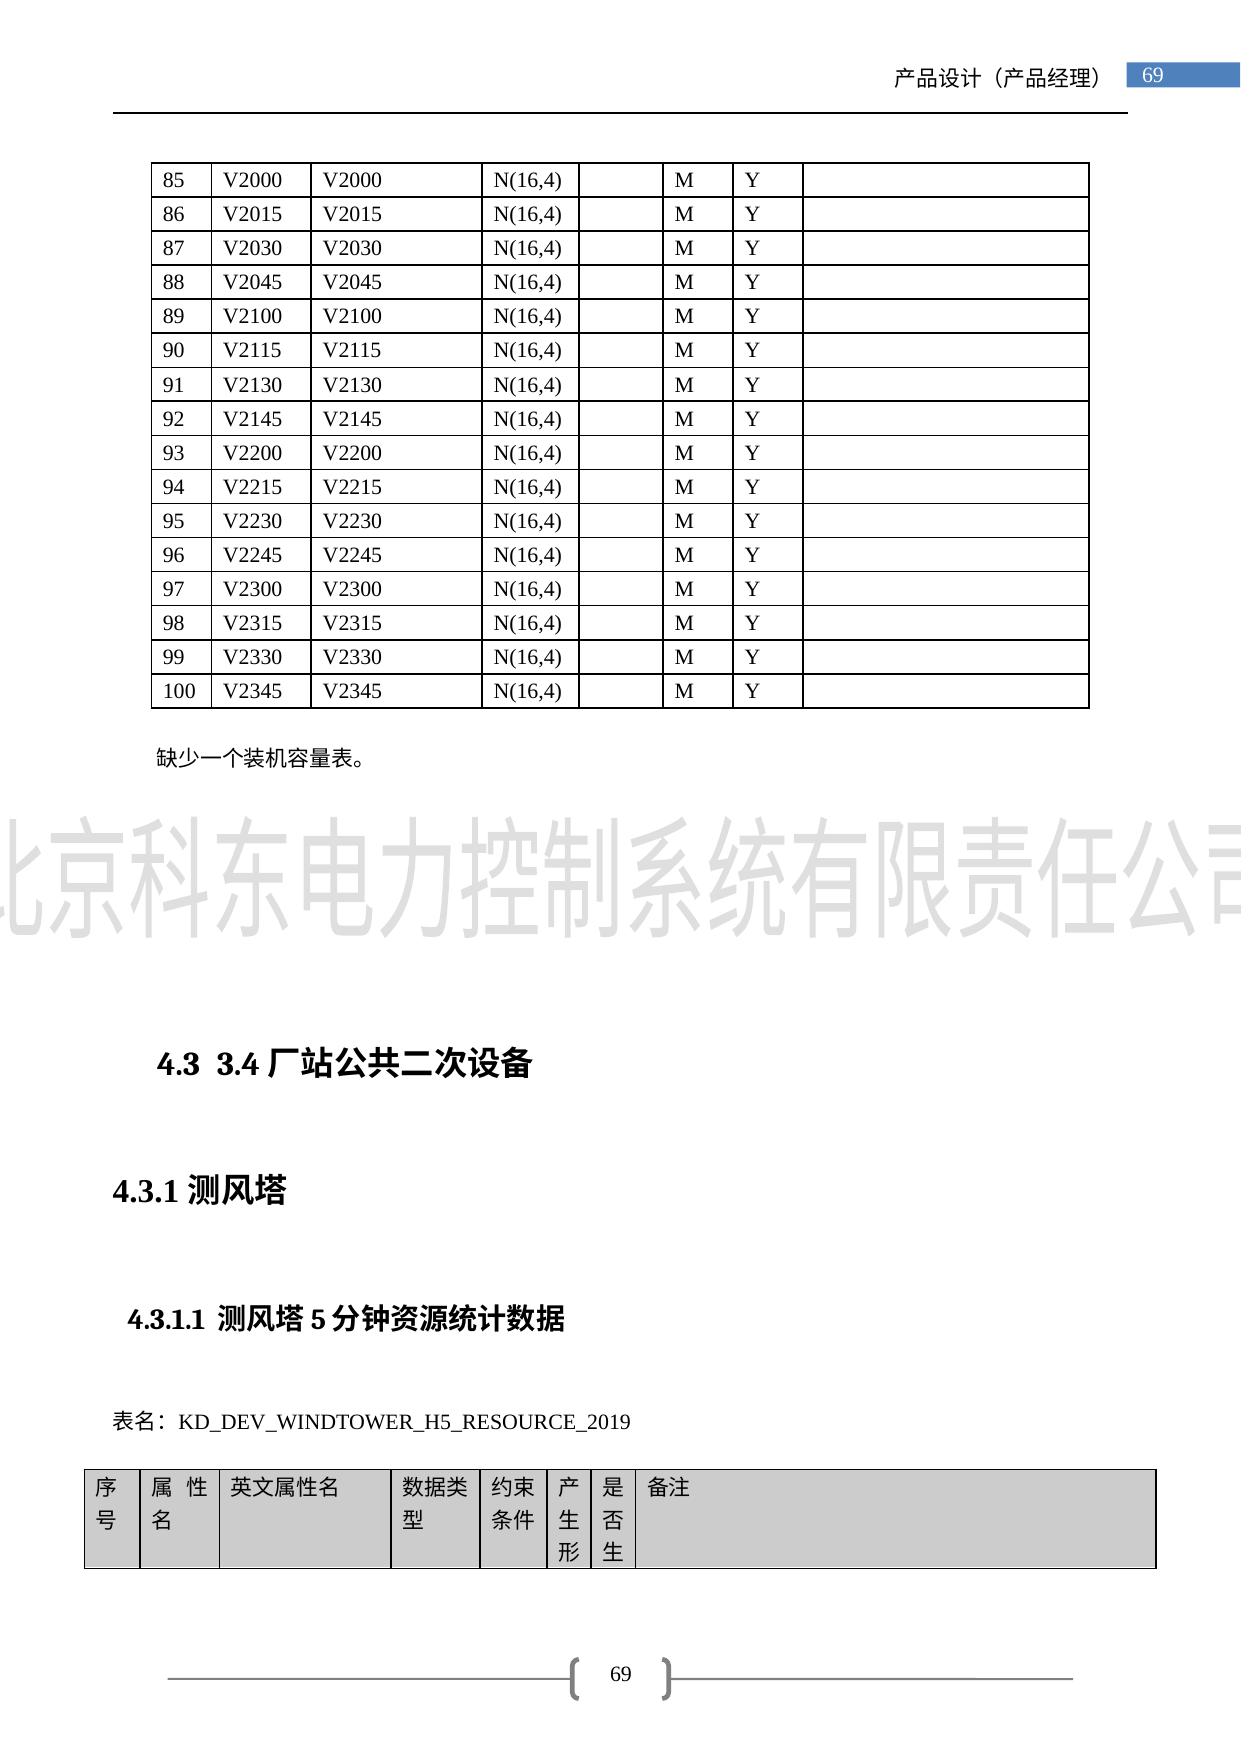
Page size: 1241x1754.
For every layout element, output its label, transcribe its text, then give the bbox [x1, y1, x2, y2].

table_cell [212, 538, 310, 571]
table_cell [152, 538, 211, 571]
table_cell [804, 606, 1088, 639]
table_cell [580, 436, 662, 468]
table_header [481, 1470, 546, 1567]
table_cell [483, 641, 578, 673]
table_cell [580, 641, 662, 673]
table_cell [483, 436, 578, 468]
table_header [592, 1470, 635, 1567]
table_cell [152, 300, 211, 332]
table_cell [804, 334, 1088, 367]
subtitle 测风塔5分钟资源统计数据 [127, 1284, 1128, 1349]
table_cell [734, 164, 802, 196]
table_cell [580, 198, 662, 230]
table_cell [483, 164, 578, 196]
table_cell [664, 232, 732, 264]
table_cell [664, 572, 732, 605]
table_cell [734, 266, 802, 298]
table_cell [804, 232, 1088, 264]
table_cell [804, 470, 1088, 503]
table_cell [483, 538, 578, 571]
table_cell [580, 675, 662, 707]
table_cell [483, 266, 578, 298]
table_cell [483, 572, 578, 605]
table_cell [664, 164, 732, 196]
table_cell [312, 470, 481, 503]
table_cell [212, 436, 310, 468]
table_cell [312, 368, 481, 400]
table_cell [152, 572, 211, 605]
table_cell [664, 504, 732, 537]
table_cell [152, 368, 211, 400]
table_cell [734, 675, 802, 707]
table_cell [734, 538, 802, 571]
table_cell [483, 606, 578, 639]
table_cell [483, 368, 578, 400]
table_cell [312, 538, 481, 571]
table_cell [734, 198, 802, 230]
subtitle 3.4 厂站公共二次设备 [157, 1028, 1128, 1093]
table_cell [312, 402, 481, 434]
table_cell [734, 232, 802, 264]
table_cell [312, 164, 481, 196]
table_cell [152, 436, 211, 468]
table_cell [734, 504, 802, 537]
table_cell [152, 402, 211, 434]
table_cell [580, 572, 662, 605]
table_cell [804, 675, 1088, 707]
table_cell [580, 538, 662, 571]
text 表名：KD_DEV_WINDTOWER_H5_RESOURCE_2019 [112, 1403, 1128, 1436]
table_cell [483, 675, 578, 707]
text 缺少一个装机容量表。 [112, 741, 1128, 773]
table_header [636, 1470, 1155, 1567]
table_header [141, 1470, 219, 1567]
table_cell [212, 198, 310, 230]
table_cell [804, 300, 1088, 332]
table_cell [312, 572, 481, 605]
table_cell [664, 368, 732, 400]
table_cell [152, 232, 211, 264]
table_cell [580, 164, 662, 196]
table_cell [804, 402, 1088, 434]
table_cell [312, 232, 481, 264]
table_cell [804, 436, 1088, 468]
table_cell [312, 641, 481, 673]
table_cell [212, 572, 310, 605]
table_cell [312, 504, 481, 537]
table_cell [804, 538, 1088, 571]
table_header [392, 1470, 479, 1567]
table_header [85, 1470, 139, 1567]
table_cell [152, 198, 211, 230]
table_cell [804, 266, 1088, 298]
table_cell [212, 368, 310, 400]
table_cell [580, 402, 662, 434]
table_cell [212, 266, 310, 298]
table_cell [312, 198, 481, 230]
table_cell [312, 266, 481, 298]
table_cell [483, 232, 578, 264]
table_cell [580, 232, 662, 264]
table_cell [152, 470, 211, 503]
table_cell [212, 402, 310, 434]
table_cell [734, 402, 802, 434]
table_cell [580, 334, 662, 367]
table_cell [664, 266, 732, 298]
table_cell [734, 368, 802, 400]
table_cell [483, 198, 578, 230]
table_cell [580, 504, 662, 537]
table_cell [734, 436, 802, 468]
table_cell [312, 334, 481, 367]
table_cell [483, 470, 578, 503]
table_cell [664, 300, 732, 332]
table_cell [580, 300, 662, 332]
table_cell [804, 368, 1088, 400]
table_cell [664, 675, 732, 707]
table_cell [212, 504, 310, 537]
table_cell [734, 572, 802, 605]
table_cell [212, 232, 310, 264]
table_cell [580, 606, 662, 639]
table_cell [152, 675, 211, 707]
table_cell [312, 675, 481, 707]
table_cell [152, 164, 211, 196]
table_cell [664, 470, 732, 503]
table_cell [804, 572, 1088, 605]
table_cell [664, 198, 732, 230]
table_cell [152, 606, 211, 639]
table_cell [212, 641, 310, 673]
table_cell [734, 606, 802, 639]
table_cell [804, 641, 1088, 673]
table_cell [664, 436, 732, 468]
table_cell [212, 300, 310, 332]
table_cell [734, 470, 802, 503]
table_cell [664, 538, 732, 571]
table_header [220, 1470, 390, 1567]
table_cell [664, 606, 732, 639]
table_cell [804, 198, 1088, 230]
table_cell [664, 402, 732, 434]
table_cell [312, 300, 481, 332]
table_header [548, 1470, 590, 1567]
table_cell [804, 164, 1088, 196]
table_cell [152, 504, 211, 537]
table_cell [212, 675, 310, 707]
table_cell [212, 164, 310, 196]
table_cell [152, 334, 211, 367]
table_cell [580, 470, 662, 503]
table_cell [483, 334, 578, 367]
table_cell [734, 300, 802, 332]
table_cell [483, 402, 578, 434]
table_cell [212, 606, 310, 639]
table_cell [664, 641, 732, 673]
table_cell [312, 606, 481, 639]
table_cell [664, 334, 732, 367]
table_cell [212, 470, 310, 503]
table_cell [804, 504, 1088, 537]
subtitle 测风塔 [112, 1155, 1128, 1220]
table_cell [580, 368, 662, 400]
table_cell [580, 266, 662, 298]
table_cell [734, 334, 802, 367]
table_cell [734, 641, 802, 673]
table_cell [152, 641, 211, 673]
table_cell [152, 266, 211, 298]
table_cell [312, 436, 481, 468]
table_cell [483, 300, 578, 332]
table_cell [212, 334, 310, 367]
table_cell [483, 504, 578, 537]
